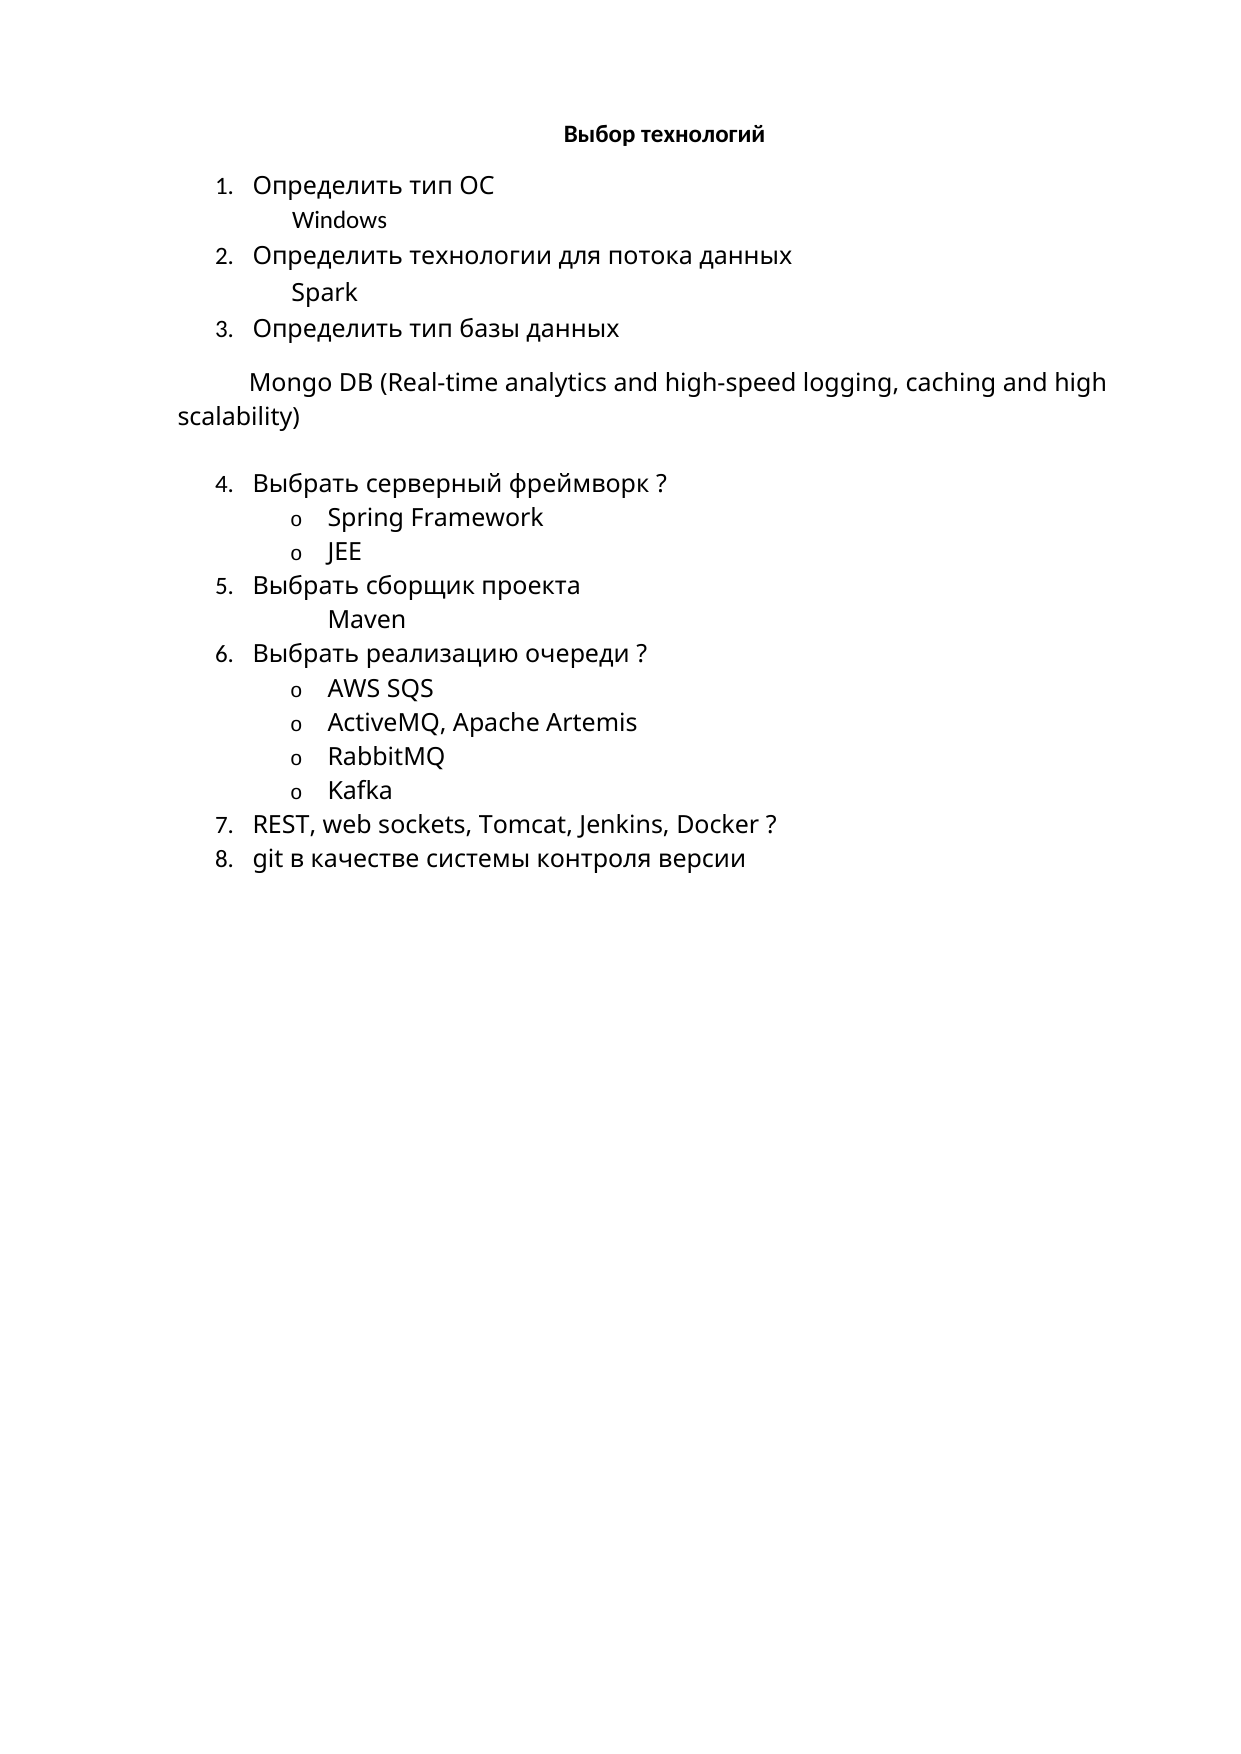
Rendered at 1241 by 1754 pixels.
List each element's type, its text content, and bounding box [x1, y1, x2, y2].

list Определить тип OC [215, 168, 1152, 202]
list Выбрать серверный фреймворк ? [215, 466, 1152, 500]
list Windows [252, 204, 1152, 235]
list RabbitMQ [290, 738, 1152, 772]
list Spark [252, 274, 1152, 308]
list Kafka [290, 772, 1152, 806]
list git в качестве системы контроля версии [215, 841, 1152, 874]
text Выбор технологий [177, 118, 1152, 149]
list AWS SQS [290, 670, 1152, 704]
list ActiveMQ, Apache Artemis [290, 704, 1152, 738]
list Выбрать сборщик проекта [215, 568, 1152, 602]
text Mongo DB (Real-time analytics and high-speed logging, caching and high scalability) [177, 364, 1152, 432]
list REST, web sockets, Tomcat, Jenkins, Docker ? [215, 806, 1152, 841]
list Spring Framework [290, 500, 1152, 534]
list Определить технологии для потока данных [215, 237, 1152, 271]
list Выбрать реализацию очереди ? [215, 636, 1152, 670]
list JEE [290, 534, 1152, 568]
text Maven [327, 602, 1152, 636]
list Определить тип базы данных [215, 311, 1152, 345]
